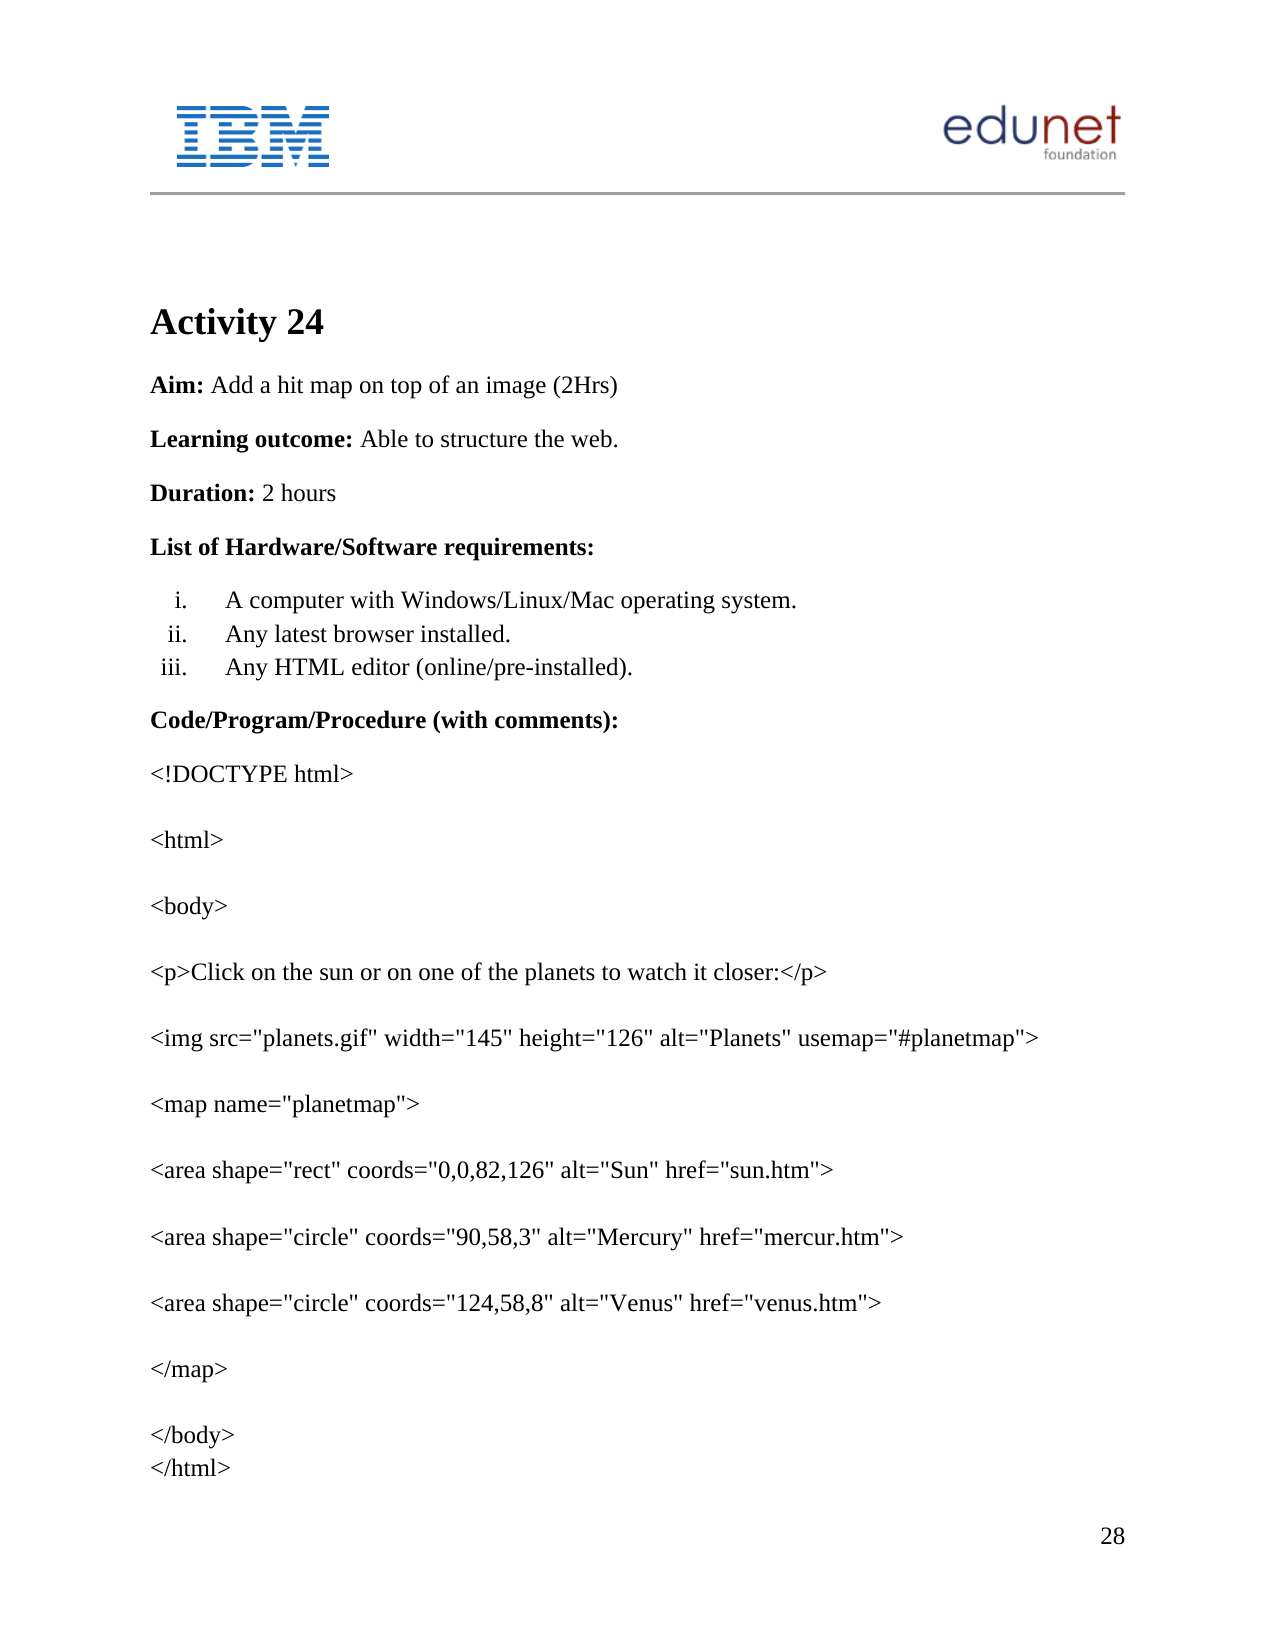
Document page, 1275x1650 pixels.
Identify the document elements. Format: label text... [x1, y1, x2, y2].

picture [941, 95, 1125, 167]
text </body> [150, 1420, 1125, 1448]
subtitle Activity 24 [150, 300, 1125, 343]
text <body> [150, 891, 1125, 920]
text Learning outcome: Able to structure the web. [150, 424, 1125, 453]
list A computer with Windows/Linux/Mac operating system. [187, 586, 1125, 614]
text <p>Click on the sun or on one of the planets to watch it closer:</p> [150, 957, 1125, 986]
subtitle Aim: Add a hit map on top of an image (2Hrs) [150, 370, 1125, 399]
text Code/Program/Procedure (with comments): [150, 706, 1125, 734]
list Any latest browser installed. [187, 619, 1125, 647]
text <!DOCTYPE html> [150, 759, 1125, 788]
list Any HTML editor (online/pre-installed). [187, 652, 1125, 680]
text <map name="planetmap"> [150, 1089, 1125, 1118]
picture [176, 106, 329, 167]
text Duration: 2 hours [150, 478, 1125, 507]
text List of Hardware/Software requirements: [150, 532, 1125, 561]
text <html> [150, 825, 1125, 854]
text <area shape="circle" coords="90,58,3" alt="Mercury" href="mercur.htm"> [150, 1222, 1125, 1250]
text </map> [150, 1354, 1125, 1382]
text <img src="planets.gif" width="145" height="126" alt="Planets" usemap="#planetmap"> [150, 1023, 1125, 1052]
text </html> [150, 1453, 1125, 1482]
text <area shape="rect" coords="0,0,82,126" alt="Sun" href="sun.htm"> [150, 1156, 1125, 1184]
text <area shape="circle" coords="124,58,8" alt="Venus" href="venus.htm"> [150, 1288, 1125, 1316]
